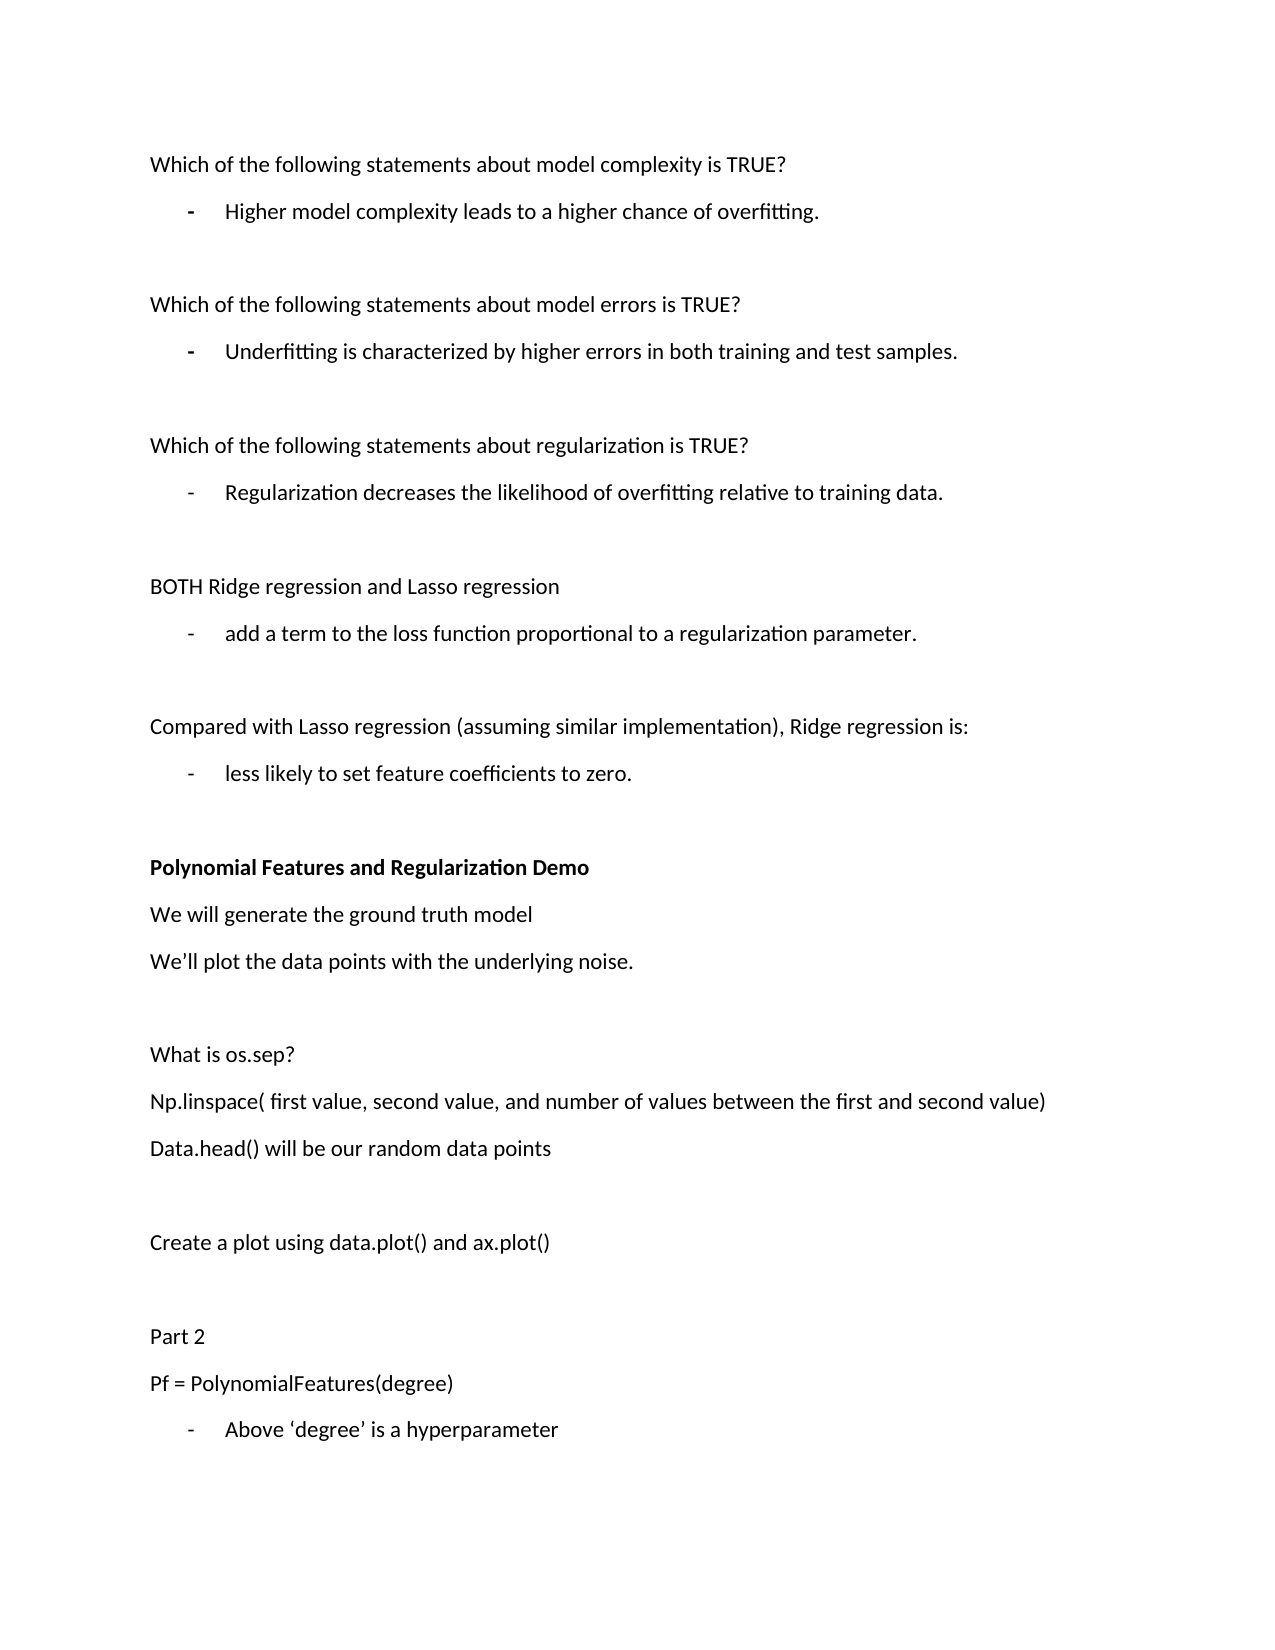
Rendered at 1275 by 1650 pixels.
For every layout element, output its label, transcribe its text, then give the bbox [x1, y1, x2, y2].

list Underfitting is characterized by higher errors in both training and test samples. [187, 337, 1125, 366]
list less likely to set feature coefficients to zero. [187, 759, 1125, 787]
text Pf = PolynomialFeatures(degree) [150, 1369, 1125, 1397]
list Above ‘degree’ is a hyperparameter [187, 1416, 1125, 1444]
text Which of the following statements about regularization is TRUE? [150, 431, 1125, 459]
text What is os.sep? [150, 1041, 1125, 1069]
text Data.head() will be our random data points [150, 1134, 1125, 1162]
text We’ll plot the data points with the underlying noise. [150, 947, 1125, 975]
text Polynomial Features and Regularization Demo [150, 853, 1125, 881]
text BOTH Ridge regression and Lasso regression [150, 572, 1125, 600]
text We will generate the ground truth model [150, 900, 1125, 928]
text Np.linspace( first value, second value, and number of values between the first and second value) [150, 1087, 1125, 1116]
text Compared with Lasso regression (assuming similar implementation), Ridge regression is: [150, 712, 1125, 741]
text Part 2 [150, 1322, 1125, 1350]
list Higher model complexity leads to a higher chance of overfitting. [187, 197, 1125, 225]
list Regularization decreases the likelihood of overfitting relative to training data. [187, 478, 1125, 506]
text Which of the following statements about model errors is TRUE? [150, 291, 1125, 319]
text Which of the following statements about model complexity is TRUE? [150, 150, 1125, 178]
list add a term to the loss function proportional to a regularization parameter. [187, 619, 1125, 647]
text Create a plot using data.plot() and ax.plot() [150, 1228, 1125, 1256]
